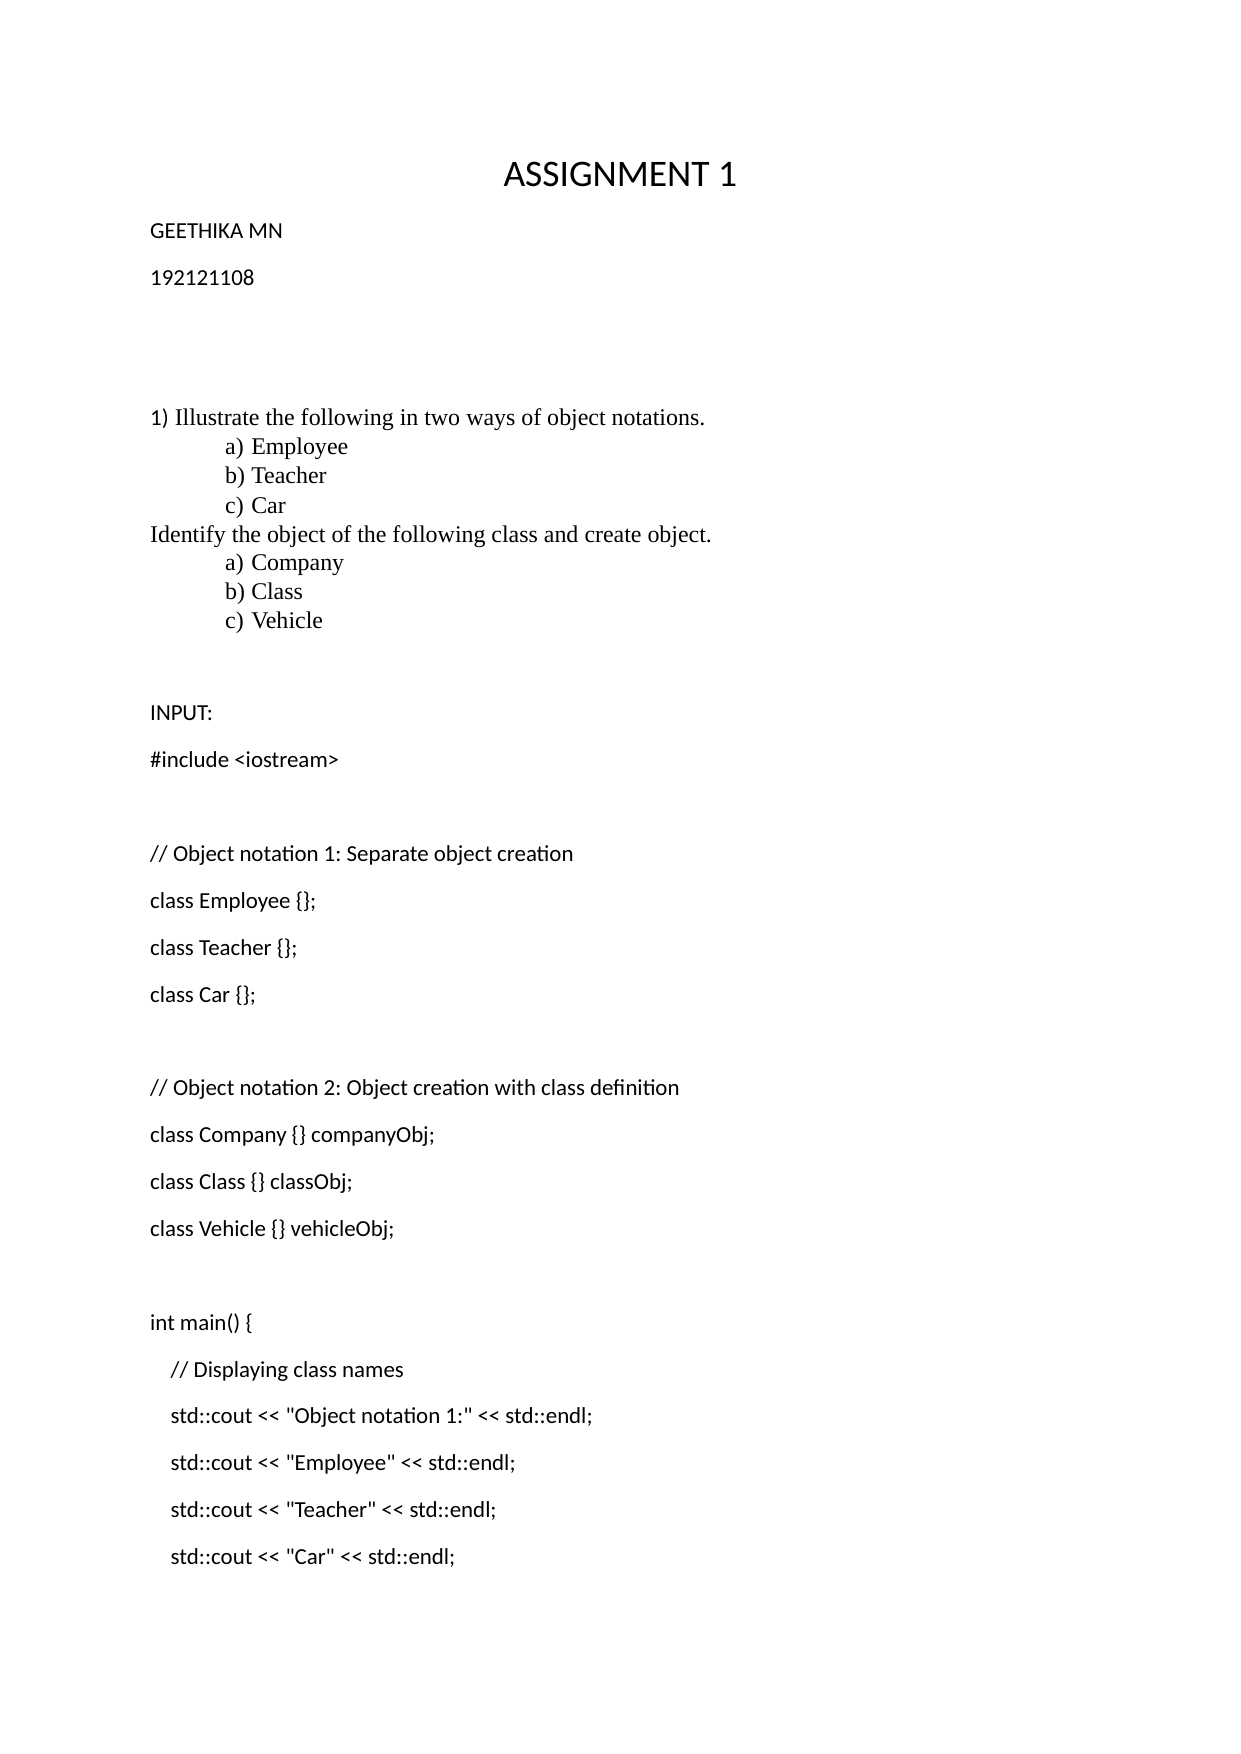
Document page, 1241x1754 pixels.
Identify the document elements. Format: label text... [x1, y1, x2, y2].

text int main() { [150, 1308, 1090, 1336]
text std::cout << "Teacher" << std::endl; [150, 1495, 1090, 1523]
text class Company {} companyObj; [150, 1120, 1090, 1148]
text INPUT: [150, 698, 1090, 727]
text Identify the object of the following class and create object. [150, 521, 1090, 547]
text class Class {} classObj; [150, 1167, 1090, 1195]
text 192121108 [150, 263, 1090, 291]
text class Vehicle {} vehicleObj; [150, 1214, 1090, 1242]
list Car [225, 490, 1090, 519]
list Vehicle [225, 606, 1090, 633]
list Company [225, 547, 1090, 575]
list Teacher [225, 461, 1090, 488]
text // Displaying class names [150, 1355, 1090, 1383]
text // Object notation 2: Object creation with class definition [150, 1073, 1090, 1102]
text std::cout << "Employee" << std::endl; [150, 1448, 1090, 1477]
text 1) Illustrate the following in two ways of object notations. [150, 404, 1090, 431]
text #include <iostream> [150, 745, 1090, 773]
text GEETHIKA MN [150, 216, 1090, 244]
text // Object notation 1: Separate object creation [150, 839, 1090, 867]
text ASSIGNMENT 1 [150, 150, 1090, 196]
list Class [225, 577, 1090, 604]
text std::cout << "Car" << std::endl; [150, 1542, 1090, 1570]
text class Teacher {}; [150, 933, 1090, 961]
text class Car {}; [150, 980, 1090, 1008]
list Employee [225, 432, 1090, 459]
text std::cout << "Object notation 1:" << std::endl; [150, 1402, 1090, 1430]
text class Employee {}; [150, 886, 1090, 914]
